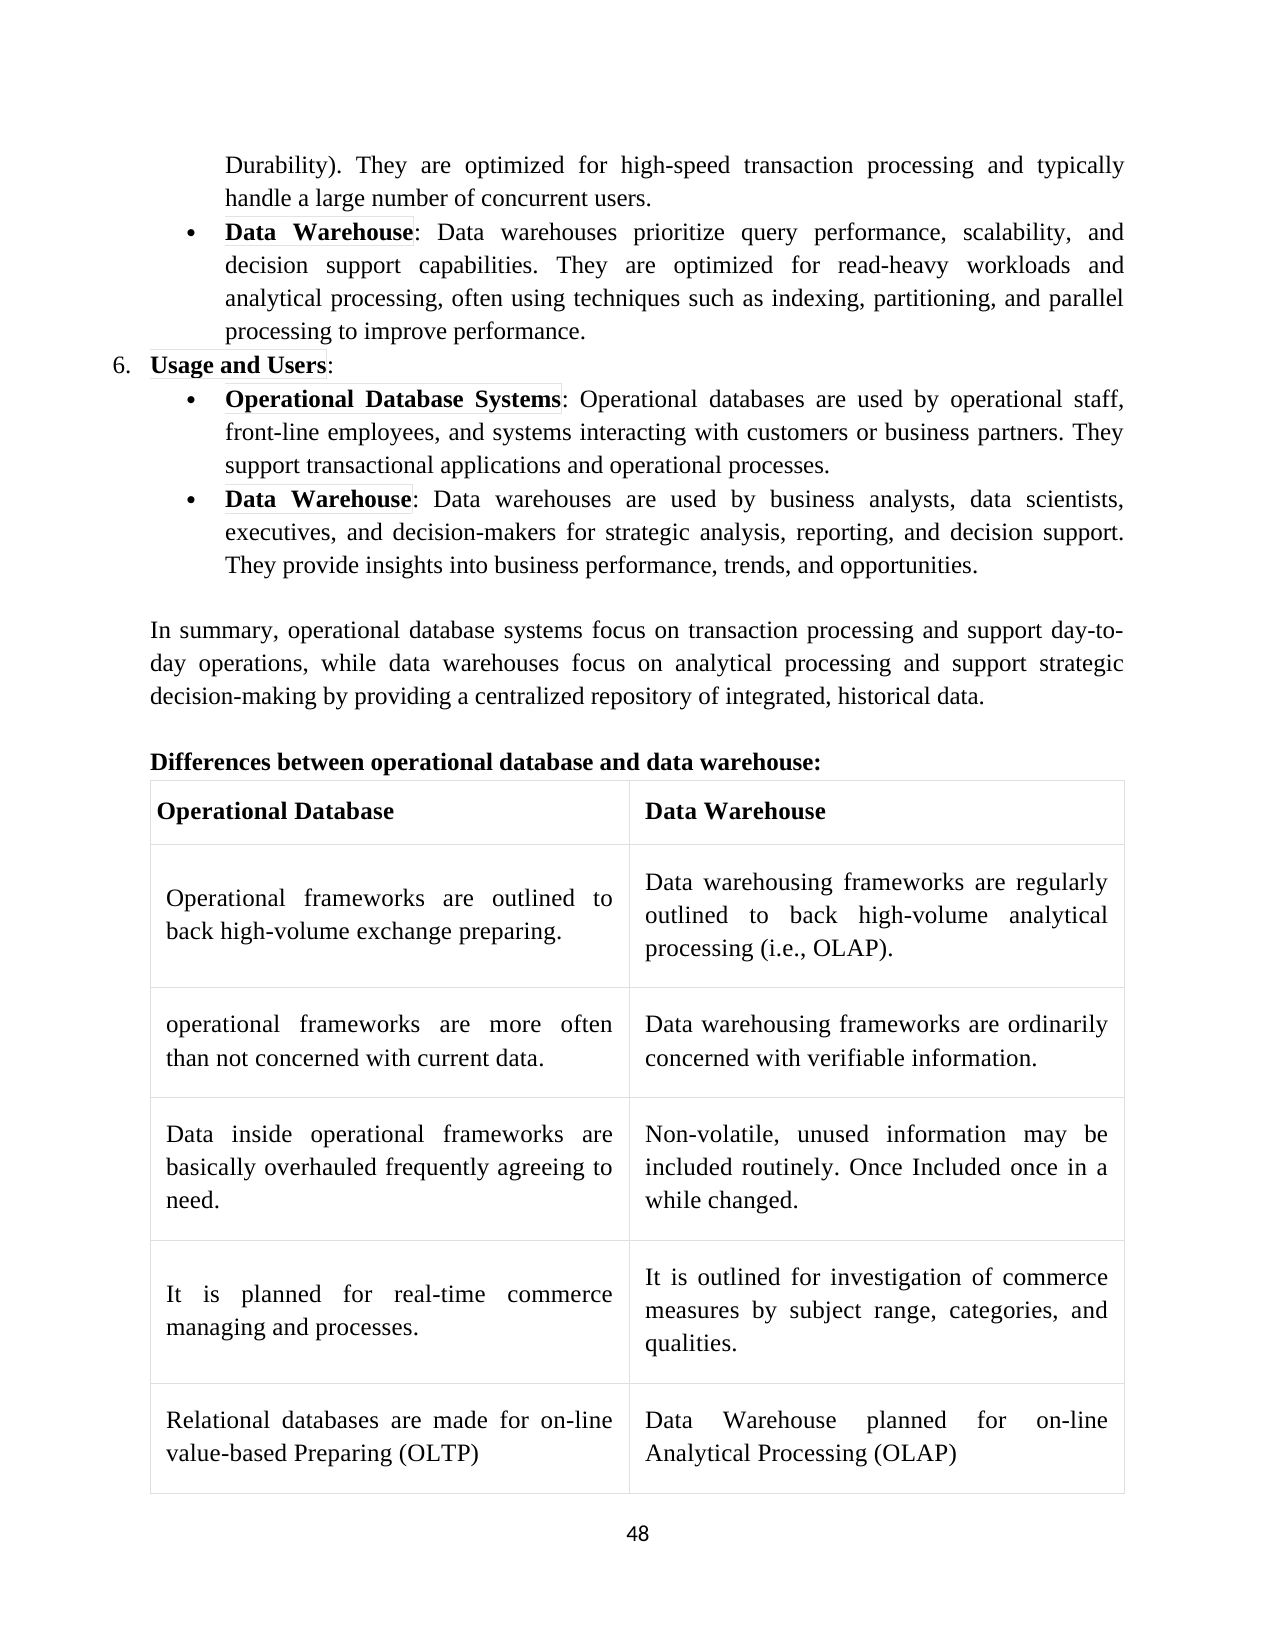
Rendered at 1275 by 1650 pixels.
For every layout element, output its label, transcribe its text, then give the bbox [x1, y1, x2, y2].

table_cell Operational frameworks are outlined to back high-volume exchange preparing. [151, 845, 629, 987]
table_cell It is outlined for investigation of commerce measures by subject range, categories, and qualities. [630, 1241, 1124, 1383]
list Usage and Users: [112, 349, 326, 379]
table_cell Non-volatile, unused information may be included routinely. Once Included once in a while changed. [630, 1098, 1124, 1240]
text In summary, operational database systems focus on transaction processing and support day-to-day operations, while data warehouses focus on analytical processing and support strategic decision-making by providing a centralized repository of integrated, historical data. [150, 615, 1125, 709]
table_cell Relational databases are made for on-line value-based Preparing (OLTP) [151, 1384, 629, 1493]
list Data Warehouse: Data warehouses are used by business analysts, data scientists, executives, and decision-makers for strategic analysis, reporting, and decision support. They provide insights into business performance, trends, and opportunities. [187, 483, 1125, 579]
table_header Operational Database [151, 781, 629, 844]
list Usage and Users: [327, 349, 1125, 379]
table_cell Data Warehouse planned for on-line Analytical Processing (OLAP) [630, 1384, 1124, 1493]
list Data Warehouse: Data warehouses prioritize query performance, scalability, and decision support capabilities. They are optimized for read-heavy workloads and analytical processing, often using techniques such as indexing, partitioning, and parallel processing to improve performance. [187, 216, 1125, 345]
table_cell Data warehousing frameworks are regularly outlined to back high-volume analytical processing (i.e., OLAP). [630, 845, 1124, 987]
text Differences between operational database and data warehouse: [150, 747, 1125, 776]
table_cell Data warehousing frameworks are ordinarily concerned with verifiable information. [630, 988, 1124, 1097]
table_cell It is planned for real-time commerce managing and processes. [151, 1241, 629, 1383]
table_cell Data inside operational frameworks are basically overhauled frequently agreeing to need. [151, 1098, 629, 1240]
table_header Data Warehouse [630, 781, 1124, 844]
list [187, 150, 1125, 212]
table_cell operational frameworks are more often than not concerned with current data. [151, 988, 629, 1097]
list Operational Database Systems: Operational databases are used by operational staff, front-line employees, and systems interacting with customers or business partners. They support transactional applications and operational processes. [187, 383, 1125, 479]
